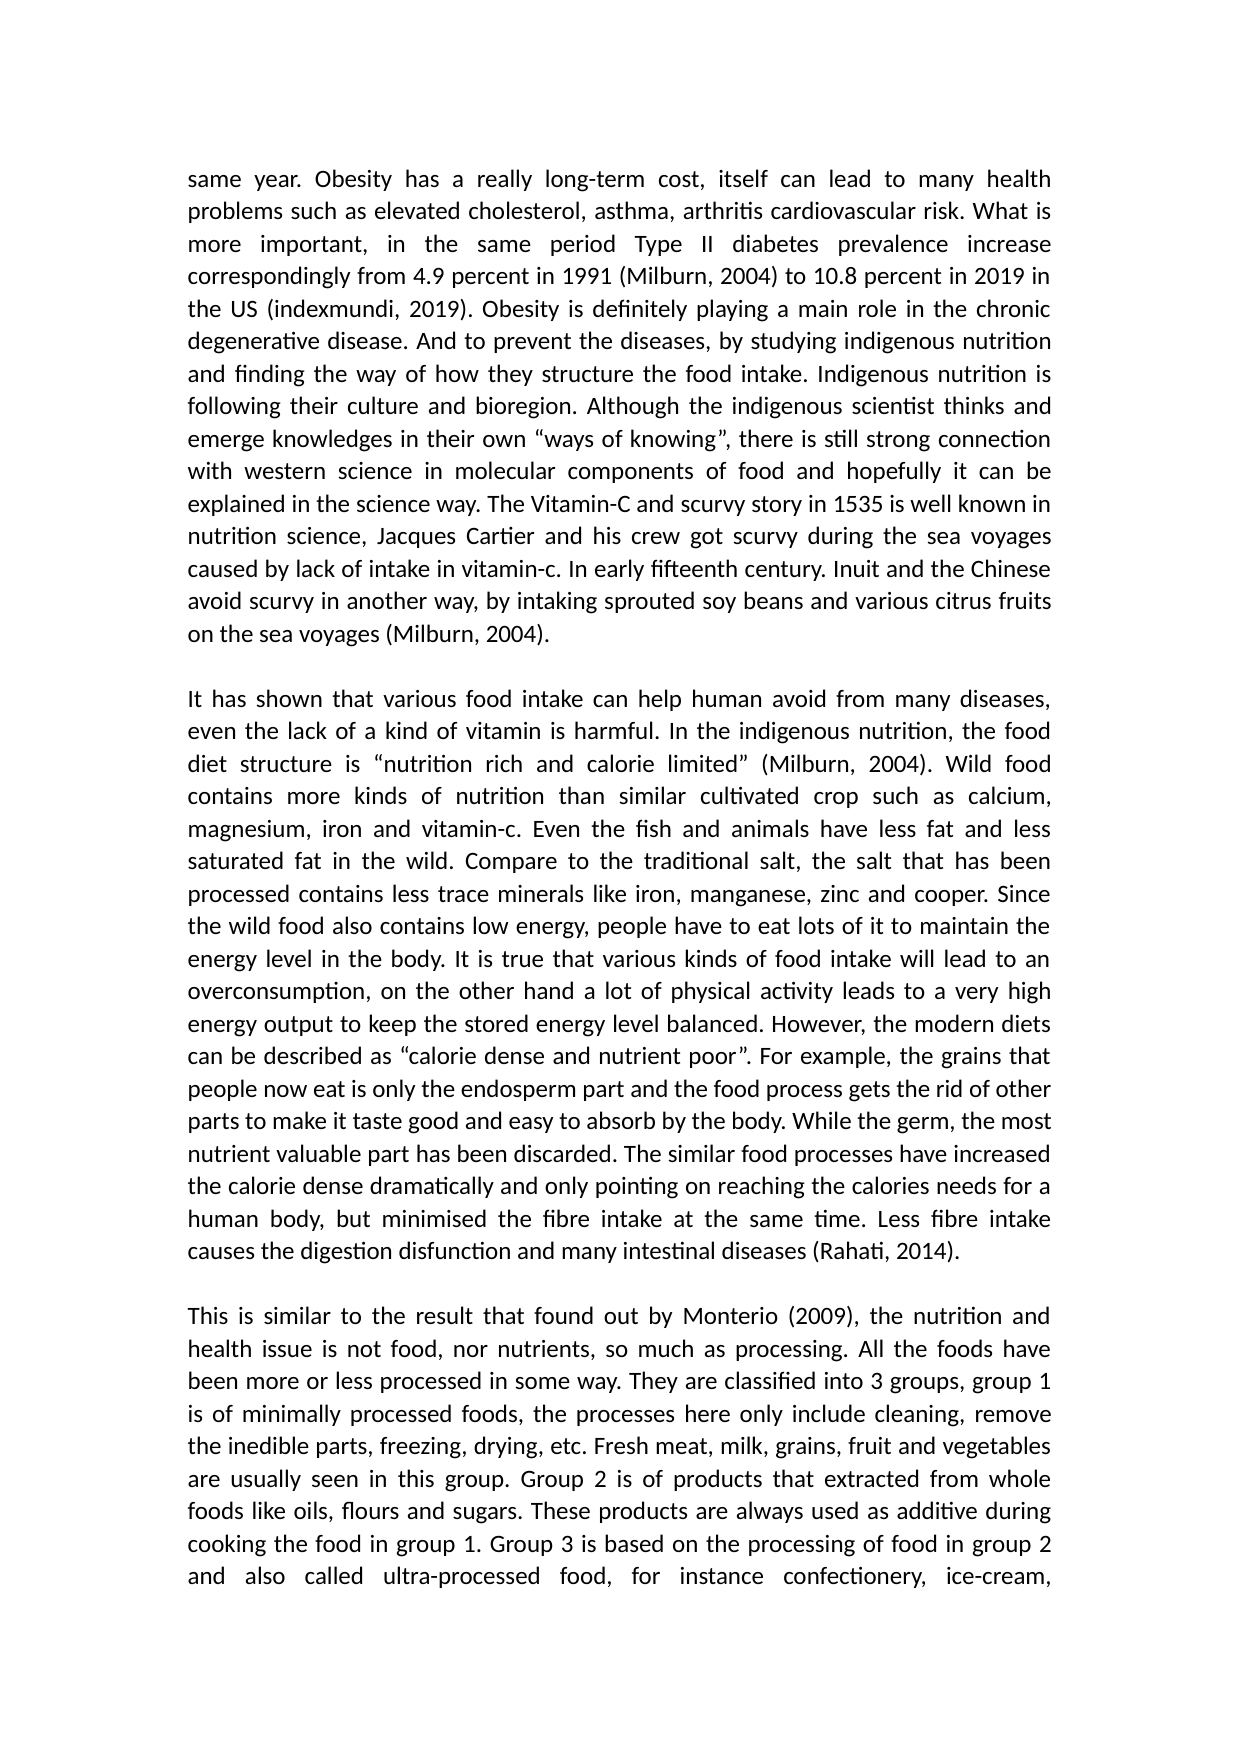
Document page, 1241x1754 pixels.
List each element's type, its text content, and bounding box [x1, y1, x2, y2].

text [187, 162, 1053, 649]
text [187, 1299, 1053, 1592]
text It has shown that various food intake can help human avoid from many diseases, even the lack of a kind of vitamin is harmful. In the indigenous nutrition, the food diet structure is “nutrition rich and calorie limited” (Milburn, 2004). Wild food contains more kinds of nutrition than similar cultivated crop such as calcium, magnesium, iron and vitamin-c. Even the fish and animals have less fat and less saturated fat in the wild. Compare to the traditional salt, the salt that has been processed contains less trace minerals like iron, manganese, zinc and cooper. Since the wild food also contains low energy, people have to eat lots of it to maintain the energy level in the body. It is true that various kinds of food intake will lead to an overconsumption, on the other hand a lot of physical activity leads to a very high energy output to keep the stored energy level balanced. However, the modern diets can be described as “calorie dense and nutrient poor”. For example, the grains that people now eat is only the endosperm part and the food process gets the rid of other parts to make it taste good and easy to absorb by the body. While the germ, the most nutrient valuable part has been discarded. The similar food processes have increased the calorie dense dramatically and only pointing on reaching the calories needs for a human body, but minimised the fibre intake at the same time. Less fibre intake causes the digestion disfunction and many intestinal diseases (Rahati, 2014). [187, 682, 1053, 1267]
